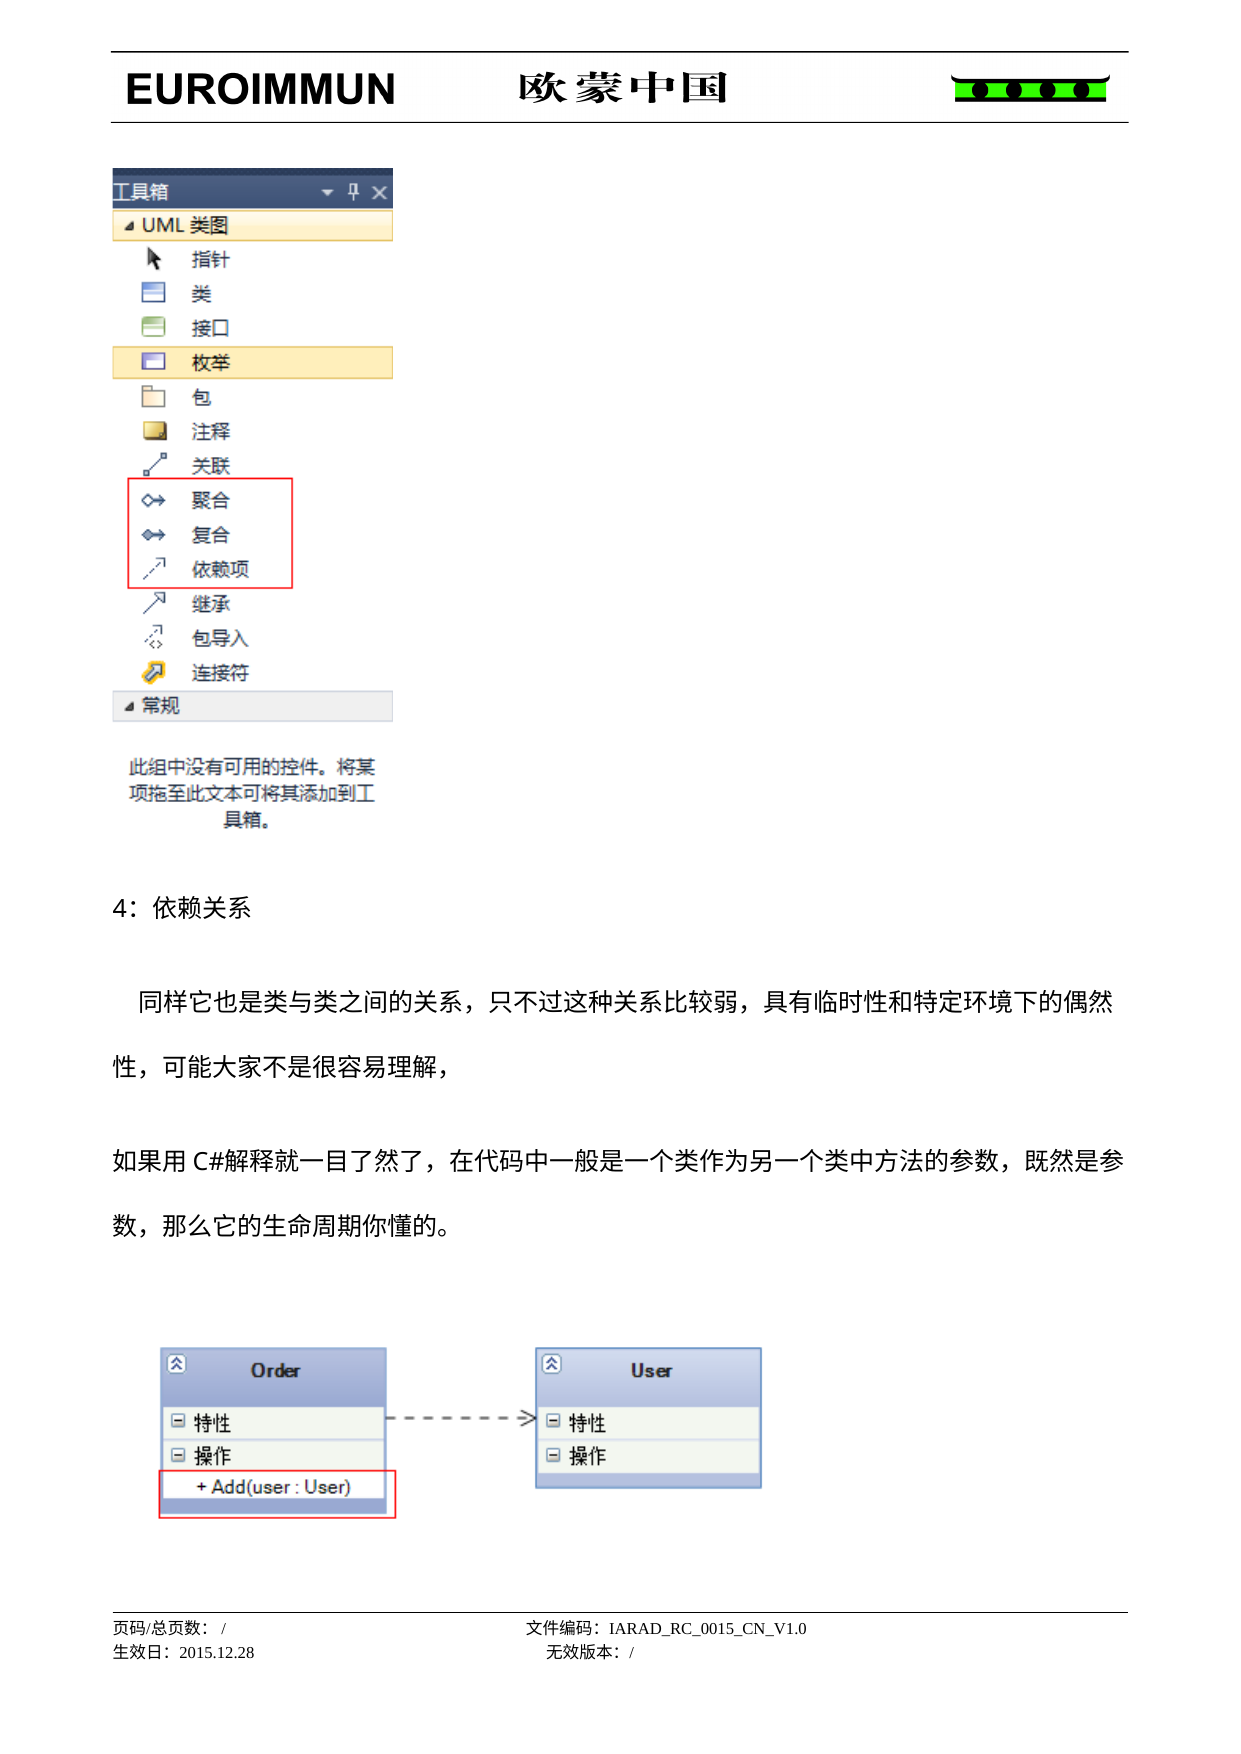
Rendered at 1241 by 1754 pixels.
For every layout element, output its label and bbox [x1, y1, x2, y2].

picture [110, 51, 1129, 123]
picture [112, 168, 393, 838]
picture [112, 1291, 834, 1574]
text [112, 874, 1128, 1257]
